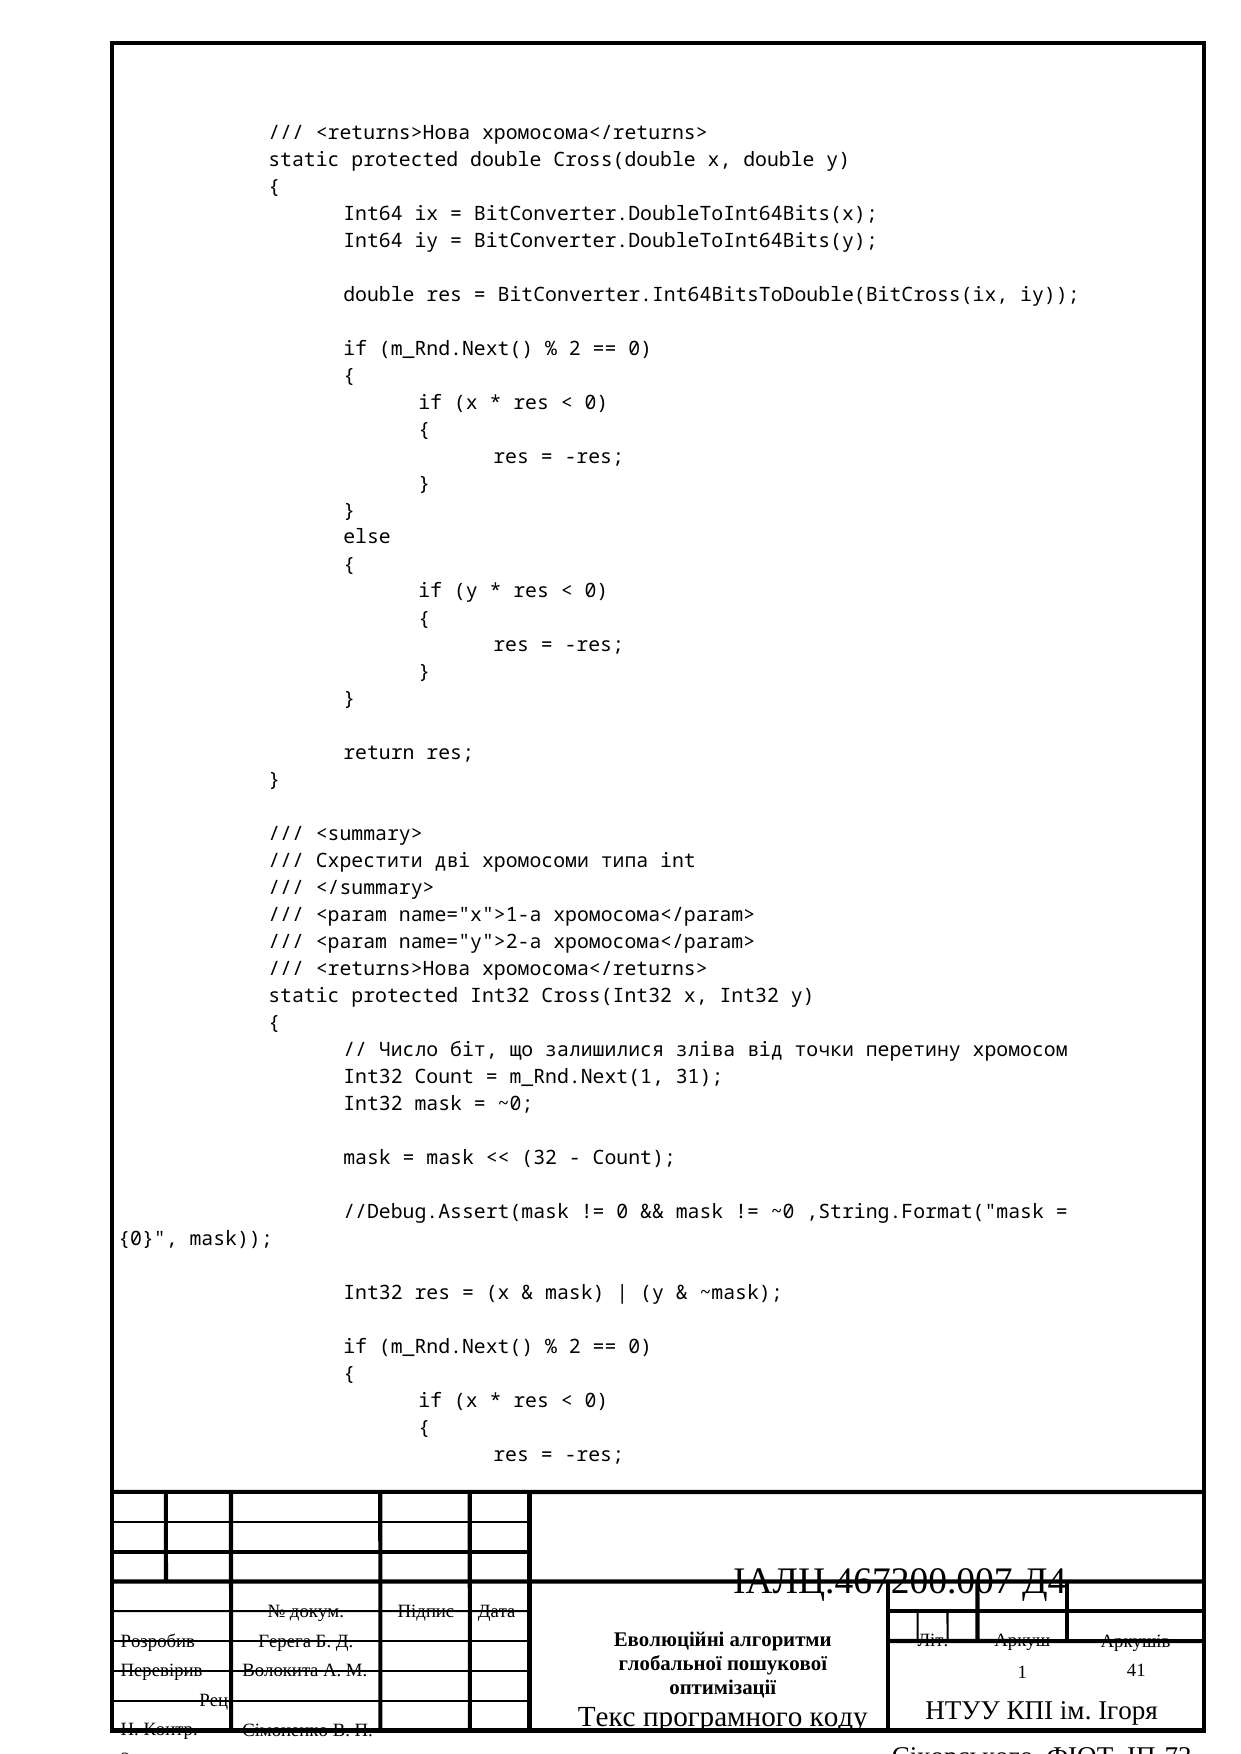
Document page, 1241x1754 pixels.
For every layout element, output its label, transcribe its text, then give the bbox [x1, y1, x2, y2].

text static protected Int32 Cross(Int32 x, Int32 y) [118, 981, 1122, 1008]
text { [118, 550, 1122, 577]
text Int64 iy = BitConverter.DoubleToInt64Bits(y); [118, 226, 1122, 253]
text { [118, 604, 1122, 631]
text { [118, 1359, 1122, 1386]
text static protected double Cross(double x, double y) [118, 145, 1122, 172]
text Int64 ix = BitConverter.DoubleToInt64Bits(x); [118, 199, 1122, 226]
text else [118, 523, 1122, 550]
text /// <returns>Нова хромосома</returns> [118, 954, 1122, 981]
text /// <summary> [118, 819, 1122, 847]
text { [118, 172, 1122, 199]
text /// <param name="x">1-а хромосома</param> [118, 901, 1122, 927]
text } [118, 496, 1122, 523]
text res = -res; [118, 631, 1122, 658]
text /// </summary> [118, 873, 1122, 901]
text mask = mask << (32 - Count); [118, 1143, 1122, 1170]
text return res; [118, 739, 1122, 766]
text if (m_Rnd.Next() % 2 == 0) [118, 1332, 1122, 1359]
text if (x * res < 0) [118, 1386, 1122, 1413]
text Int32 Count = m_Rnd.Next(1, 31); [118, 1062, 1122, 1089]
text Int32 res = (x & mask) | (y & ~mask); [118, 1278, 1122, 1305]
text /// Схрестити дві хромосоми типа int [118, 847, 1122, 873]
text /// <returns>Нова хромосома</returns> [118, 118, 1122, 145]
text { [118, 361, 1122, 388]
text //Debug.Assert(mask != 0 && mask != ~0 ,String.Format("mask = {0}", mask)); [118, 1197, 1122, 1251]
text } [118, 685, 1122, 712]
text if (y * res < 0) [118, 577, 1122, 604]
text { [118, 1413, 1122, 1440]
text // Число біт, що залишилися зліва від точки перетину хромосом [118, 1035, 1122, 1062]
text Int32 mask = ~0; [118, 1089, 1122, 1116]
text res = -res; [118, 1440, 1122, 1467]
text if (m_Rnd.Next() % 2 == 0) [118, 334, 1122, 361]
text res = -res; [118, 442, 1122, 469]
text } [118, 469, 1122, 496]
text } [118, 766, 1122, 793]
text { [118, 1008, 1122, 1035]
text double res = BitConverter.Int64BitsToDouble(BitCross(ix, iy)); [118, 280, 1122, 307]
text /// <param name="y">2-а хромосома</param> [118, 927, 1122, 954]
text } [118, 658, 1122, 685]
text if (x * res < 0) [118, 388, 1122, 415]
text { [118, 415, 1122, 442]
